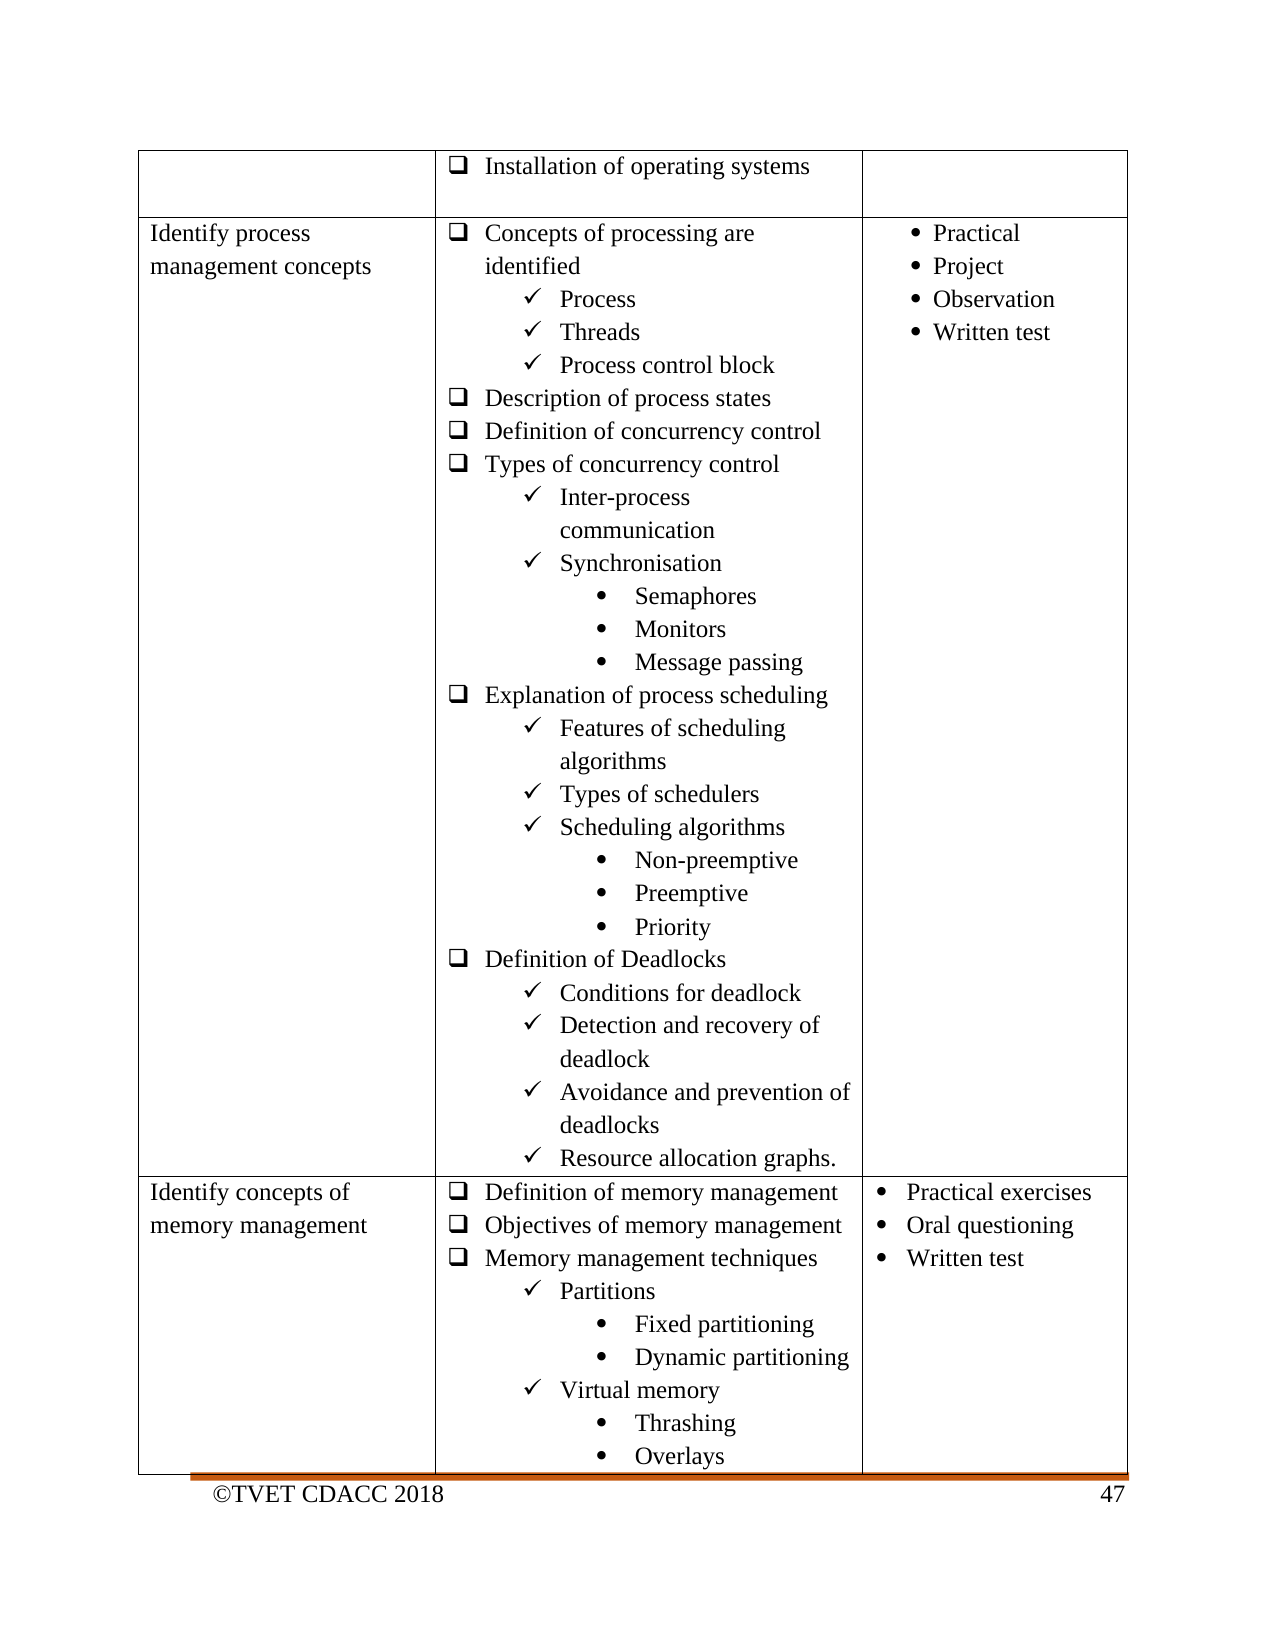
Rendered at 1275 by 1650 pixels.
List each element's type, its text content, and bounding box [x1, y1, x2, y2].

table_cell Concepts of processing are identified Process Threads Process control block Description of process states Definition of concurrency control Types of concurrency control Inter-process communication Synchronisation Semaphores Monitors Message passing Explanation of process scheduling Features of scheduling algorithms Types of schedulers Scheduling algorithms Non-preemptive Preemptive Priority Definition of Deadlocks Conditions for deadlock Detection and recovery of deadlock Avoidance and prevention of deadlocks Resource allocation graphs. [436, 218, 862, 1176]
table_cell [863, 151, 1127, 217]
table_cell Identify process management concepts [139, 218, 435, 1176]
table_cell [139, 1177, 435, 1474]
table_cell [863, 1177, 1127, 1474]
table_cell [436, 151, 862, 217]
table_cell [139, 151, 435, 217]
table_cell Practical Project Observation Written test [863, 218, 1127, 1176]
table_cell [436, 1177, 862, 1474]
